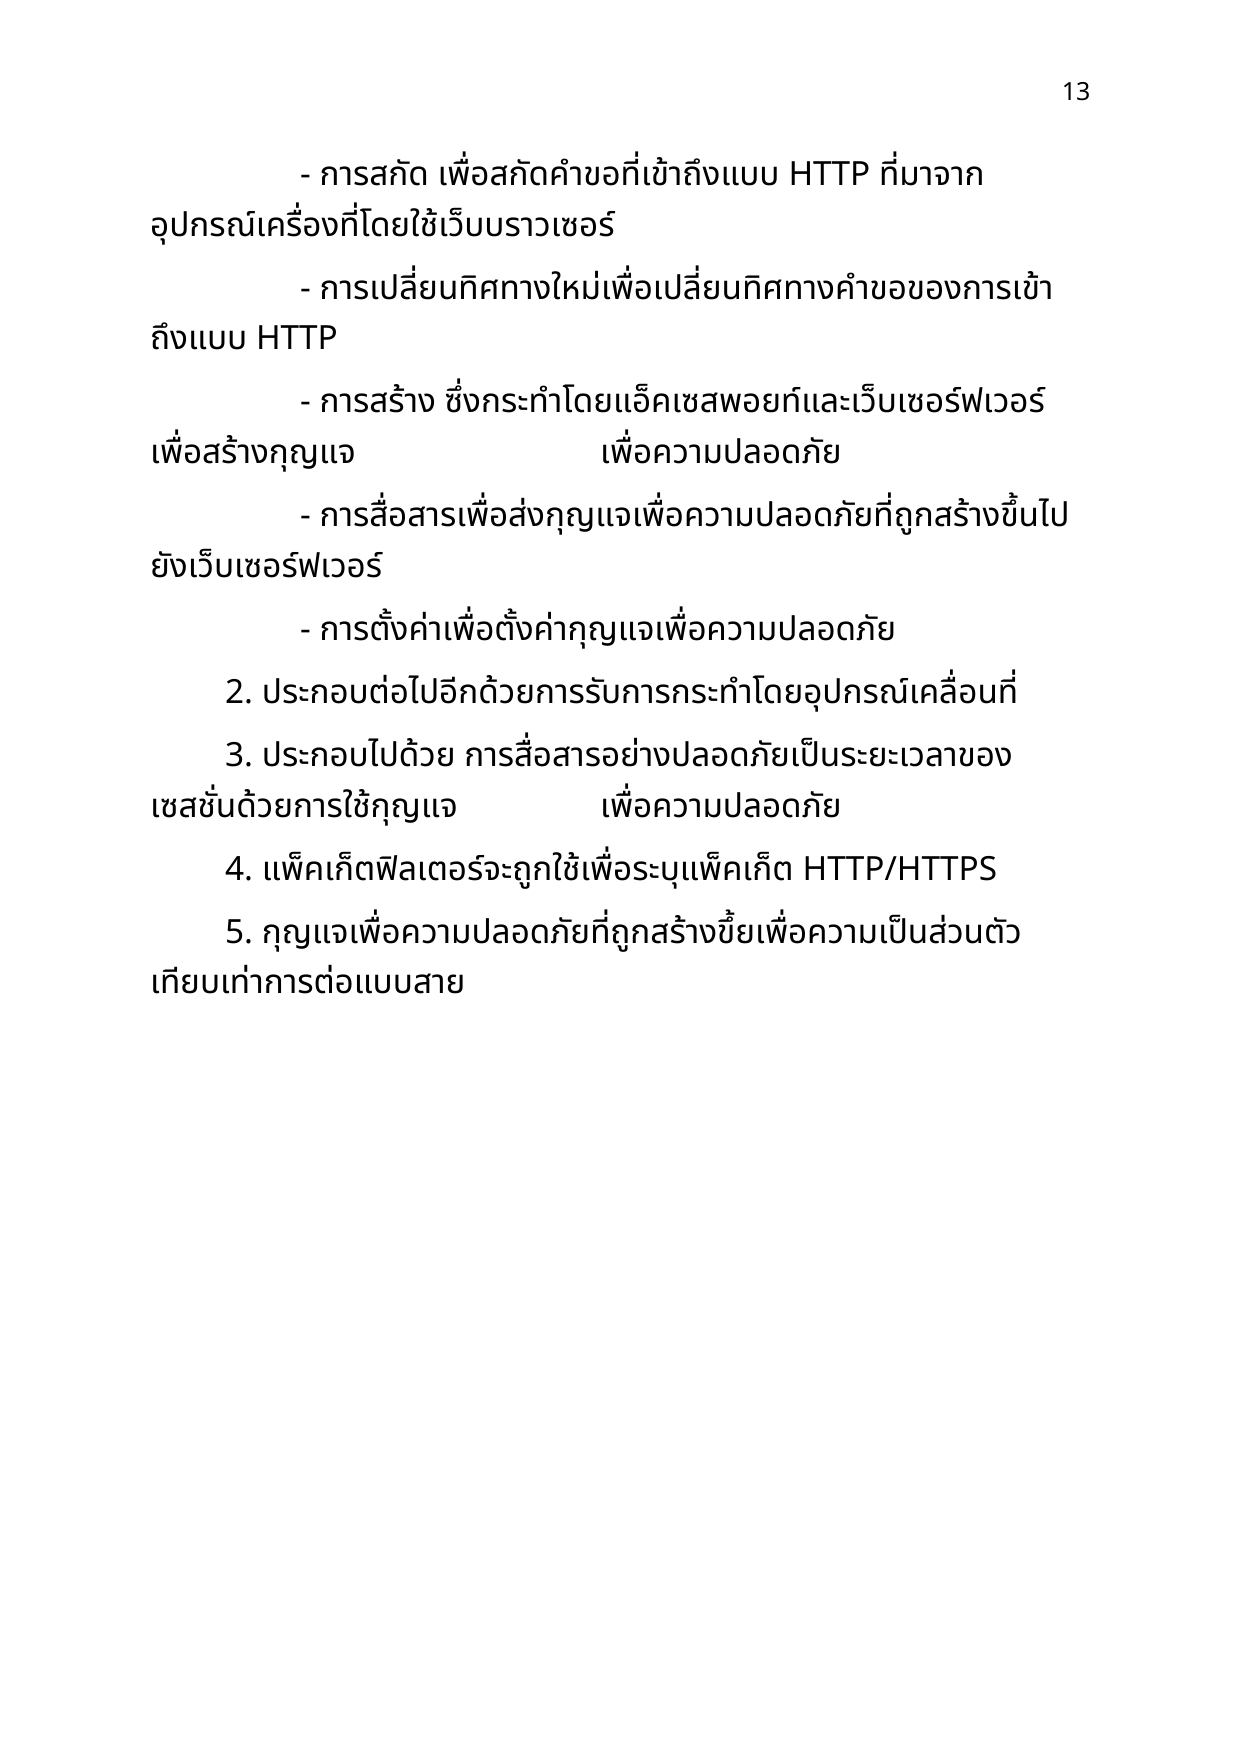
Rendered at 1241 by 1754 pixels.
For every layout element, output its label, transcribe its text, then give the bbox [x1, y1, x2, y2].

text - การสื่อสารเพื่อส่งกุญแจเพื่อความปลอดภัยที่ถูกสร้างขึ้นไปยังเว็บเซอร์ฟเวอร์ [150, 491, 1090, 592]
text 2. ประกอบต่อไปอีกด้วยการรับการกระทำโดยอุปกรณ์เคลื่อนที่ [150, 668, 1090, 718]
text 3. ประกอบไปด้วย การสื่อสารอย่างปลอดภัยเป็นระยะเวลาของเซสชั่นด้วยการใช้กุญแจ เพื่อความปลอดภัย [150, 731, 1090, 832]
text 4. แพ็คเก็ตฟิลเตอร์จะถูกใช้เพื่อระบุแพ็คเก็ต HTTP/HTTPS [150, 844, 1090, 895]
text - การสร้าง ซึ่งกระทำโดยแอ็คเซสพอยท์และเว็บเซอร์ฟเวอร์เพื่อสร้างกุญแจ เพื่อความปลอดภัย [150, 377, 1090, 478]
text - การตั้งค่าเพื่อตั้งค่ากุญแจเพื่อความปลอดภัย [150, 604, 1090, 655]
text - การเปลี่ยนทิศทางใหม่เพื่อเปลี่ยนทิศทางคำขอของการเข้าถึงแบบ HTTP [150, 263, 1090, 365]
text 5. กุญแจเพื่อความปลอดภัยที่ถูกสร้างขึ้ยเพื่อความเป็นส่วนตัวเทียบเท่าการต่อแบบสาย [150, 908, 1090, 1009]
text - การสกัด เพื่อสกัดคำขอที่เข้าถึงแบบ HTTP ที่มาจากอุปกรณ์เครื่องที่โดยใช้เว็บบราวเซอร์ [150, 150, 1090, 251]
